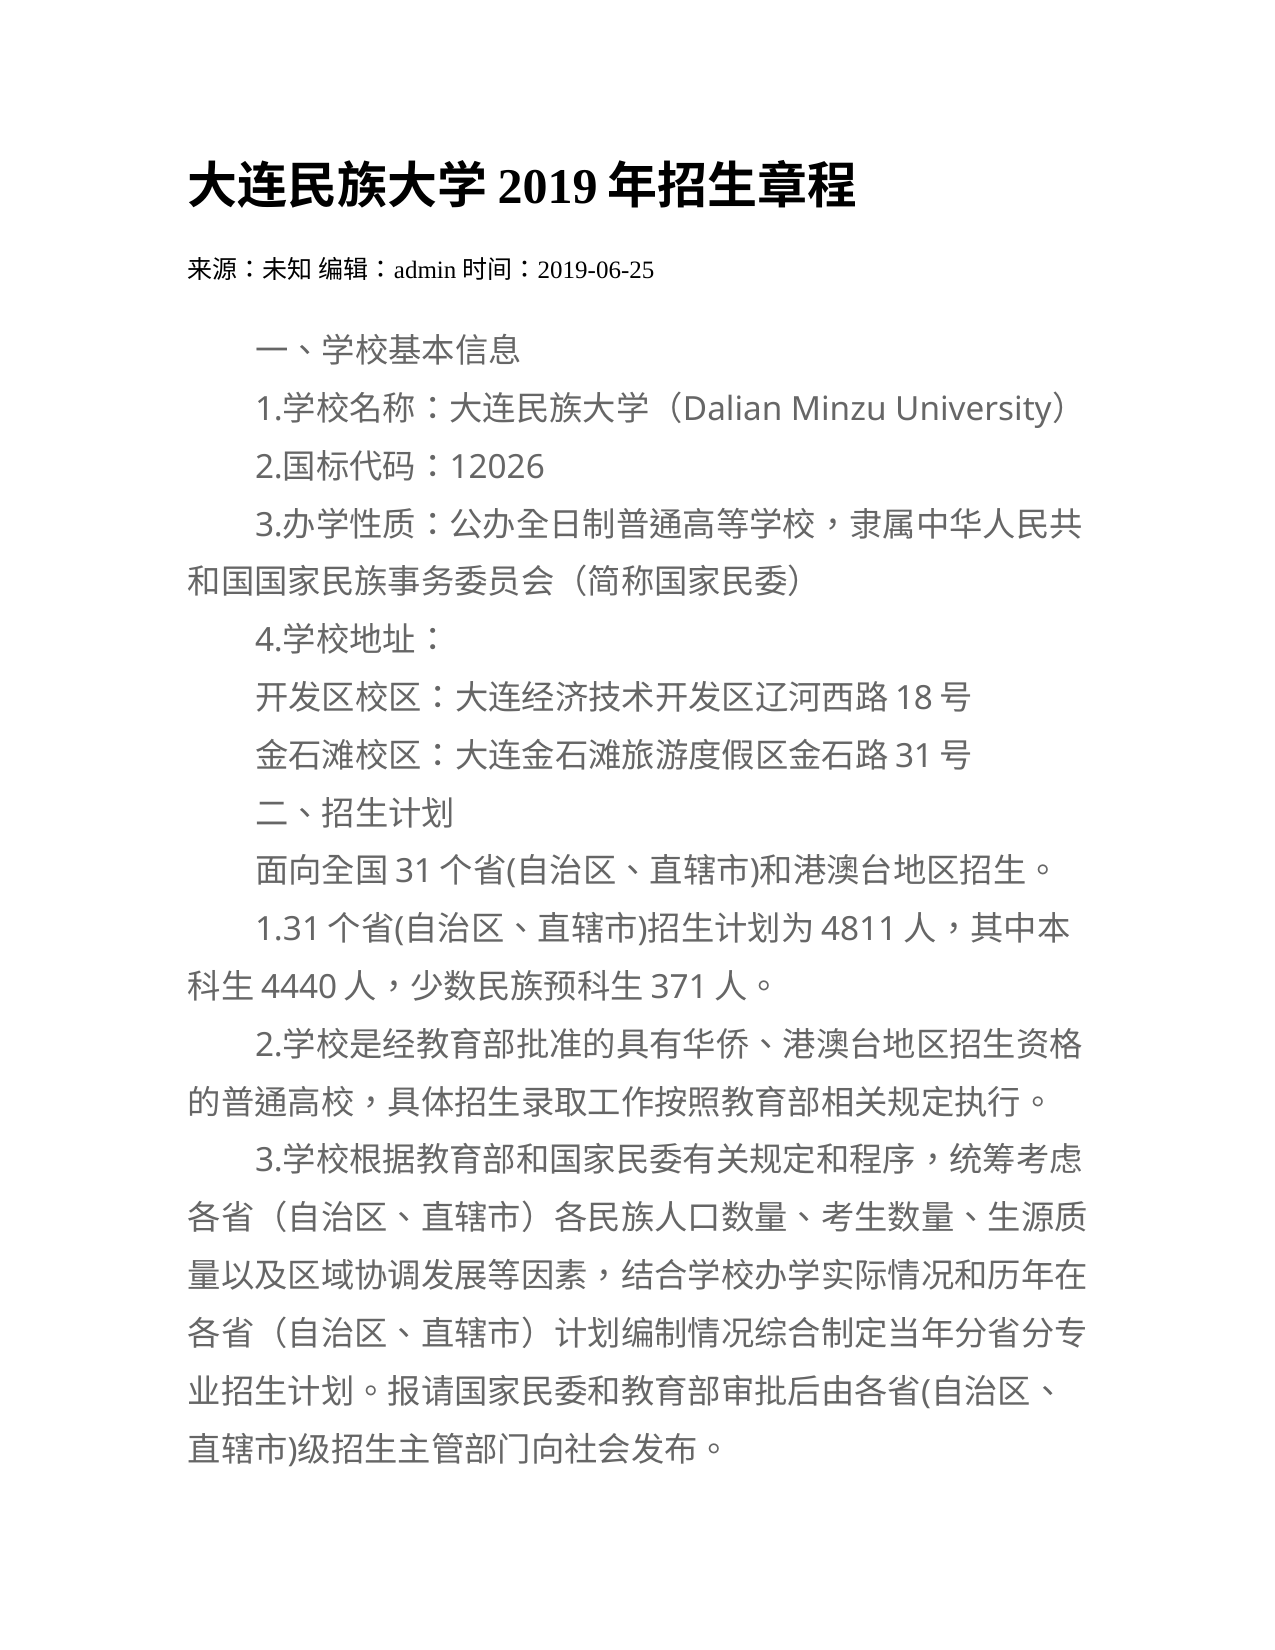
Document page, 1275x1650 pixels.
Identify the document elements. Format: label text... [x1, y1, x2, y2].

text 面向全国31个省(自治区、直辖市)和港澳台地区招生。 [187, 835, 1087, 893]
text 二、招生计划 [187, 777, 1087, 835]
text 一、学校基本信息 [187, 314, 1087, 372]
subtitle 大连民族大学2019年招生章程 [187, 150, 1087, 218]
text 3.学校根据教育部和国家民委有关规定和程序，统筹考虑各省（自治区、直辖市）各民族人口数量、考生数量、生源质量以及区域协调发展等因素，结合学校办学实际情况和历年在各省（自治区、直辖市）计划编制情况综合制定当年分省分专业招生计划。报请国家民委和教育部审批后由各省(自治区、直辖市)级招生主管部门向社会发布。 [187, 1124, 1087, 1471]
text 3.办学性质：公办全日制普通高等学校，隶属中华人民共和国国家民族事务委员会（简称国家民委） [187, 488, 1087, 603]
text 2.学校是经教育部批准的具有华侨、港澳台地区招生资格的普通高校，具体招生录取工作按照教育部相关规定执行。 [187, 1008, 1087, 1124]
text 开发区校区：大连经济技术开发区辽河西路18号 [187, 661, 1087, 719]
text 1.31个省(自治区、直辖市)招生计划为4811人，其中本科生4440人，少数民族预科生371人。 [187, 893, 1087, 1008]
text 2.国标代码：12026 [187, 430, 1087, 488]
text 1.学校名称：大连民族大学（Dalian Minzu University） [187, 372, 1087, 430]
text 金石滩校区：大连金石滩旅游度假区金石路31号 [187, 719, 1087, 777]
text 4.学校地址： [187, 603, 1087, 661]
text 来源：未知 编辑：admin 时间：2019-06-25 [187, 252, 1087, 286]
